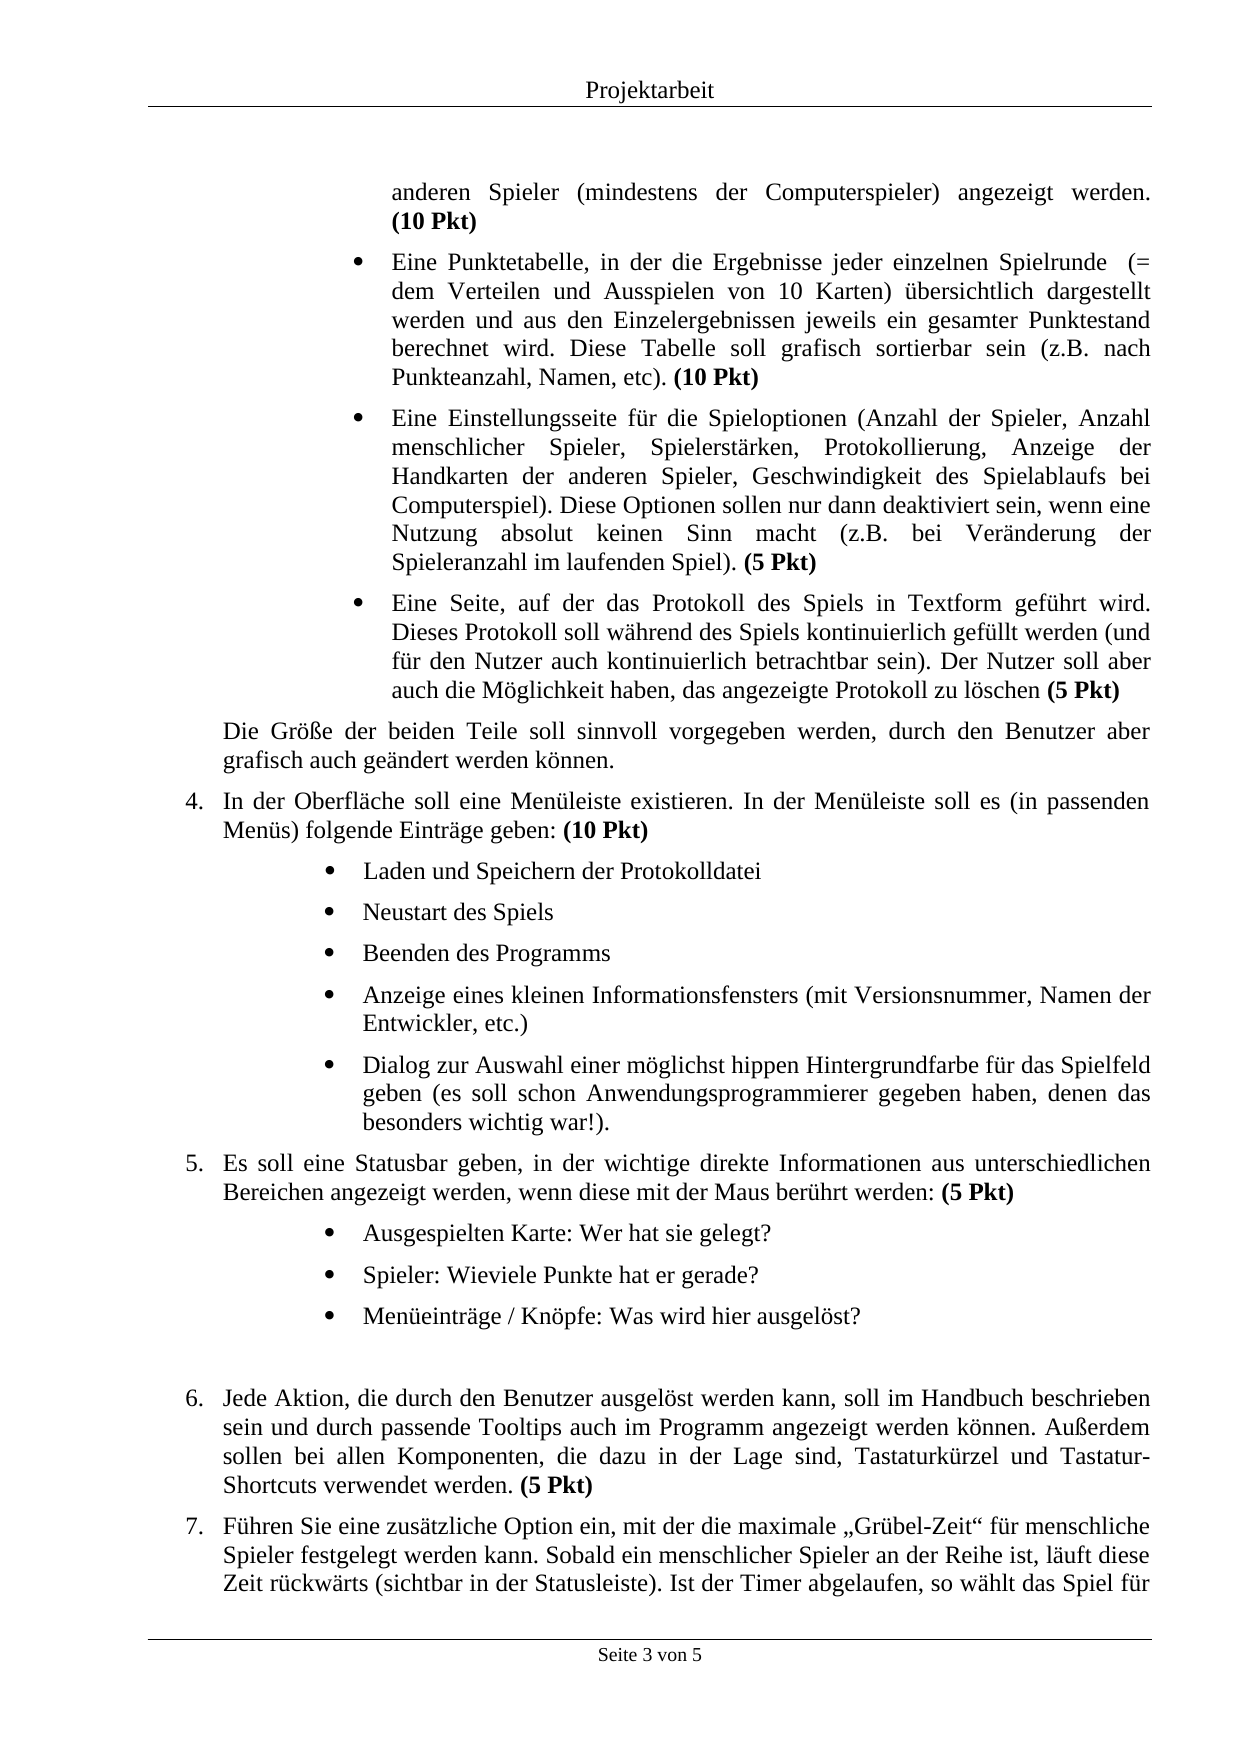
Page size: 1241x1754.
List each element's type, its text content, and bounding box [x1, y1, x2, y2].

list In der Oberfläche soll eine Menüleiste existieren. In der Menüleiste soll es (in passenden Menüs) folgende Einträge geben: (10 Pkt) [185, 786, 1152, 843]
list Ausgespielten Karte: Wer hat sie gelegt? [325, 1218, 1152, 1247]
list Jede Aktion, die durch den Benutzer ausgelöst werden kann, soll im Handbuch beschrieben sein und durch passende Tooltips auch im Programm angezeigt werden können. Außerdem sollen bei allen Komponenten, die dazu in der Lage sind, Tastaturkürzel und Tastatur-Shortcuts verwendet werden. (5 Pkt) [185, 1383, 1152, 1498]
list Anzeige eines kleinen Informationsfensters (mit Versionsnummer, Namen der Entwickler, etc.) [325, 980, 1152, 1037]
list Eine Punktetabelle, in der die Ergebnisse jeder einzelnen Spielrunde (= dem Verteilen und Ausspielen von 10 Karten) übersichtlich dargestellt werden und aus den Einzelergebnissen jeweils ein gesamter Punktestand berechnet wird. Diese Tabelle soll grafisch sortierbar sein (z.B. nach Punkteanzahl, Namen, etc). (10 Pkt) [354, 247, 1152, 391]
list Neustart des Spiels [325, 897, 1152, 926]
list Laden und Speichern der Protokolldatei [326, 856, 1152, 885]
list Spieler: Wieviele Punkte hat er gerade? [325, 1260, 1152, 1288]
text Die Größe der beiden Teile soll sinnvoll vorgegeben werden, durch den Benutzer aber grafisch auch geändert werden können. [223, 716, 1152, 773]
list Eine Seite, auf der das Protokoll des Spiels in Textform geführt wird. Dieses Protokoll soll während des Spiels kontinuierlich gefüllt werden (und für den Nutzer auch kontinuierlich betrachtbar sein). Der Nutzer soll aber auch die Möglichkeit haben, das angezeigte Protokoll zu löschen (5 Pkt) [354, 588, 1152, 703]
list Es soll eine Statusbar geben, in der wichtige direkte Informationen aus unterschiedlichen Bereichen angezeigt werden, wenn diese mit der Maus berührt werden: (5 Pkt) [185, 1148, 1152, 1206]
list Beenden des Programms [325, 938, 1152, 967]
list Menüeinträge / Knöpfe: Was wird hier ausgelöst? [325, 1301, 1152, 1330]
list Dialog zur Auswahl einer möglichst hippen Hintergrundfarbe für das Spielfeld geben (es soll schon Anwendungsprogrammierer gegeben haben, denen das besonders wichtig war!). [325, 1050, 1152, 1136]
list Eine Einstellungsseite für die Spieloptionen (Anzahl der Spieler, Anzahl menschlicher Spieler, Spielerstärken, Protokollierung, Anzeige der Handkarten der anderen Spieler, Geschwindigkeit des Spielablaufs bei Computerspiel). Diese Optionen sollen nur dann deaktiviert sein, wenn eine Nutzung absolut keinen Sinn macht (z.B. bei Veränderung der Spieleranzahl im laufenden Spiel). (5 Pkt) [354, 403, 1152, 576]
